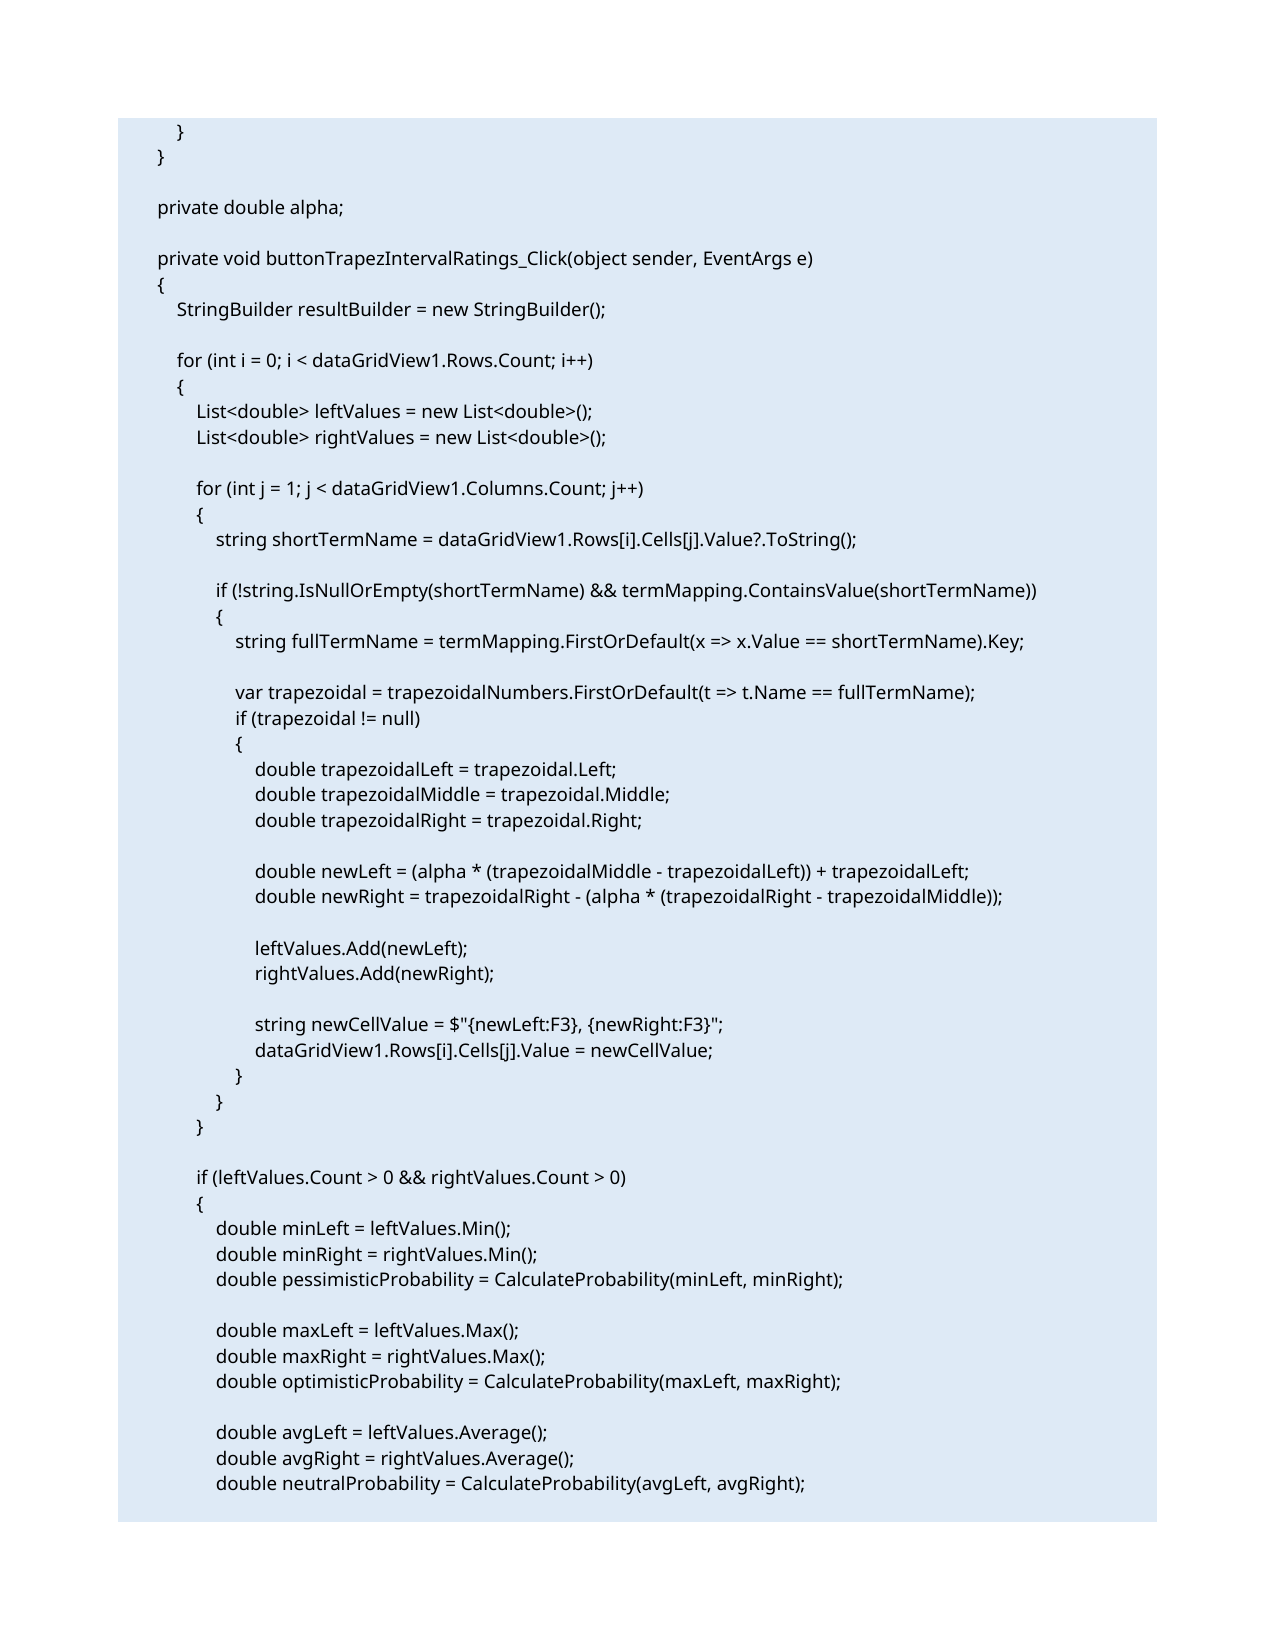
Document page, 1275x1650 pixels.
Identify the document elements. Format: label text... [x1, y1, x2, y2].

text double avgLeft = leftValues.Average(); [118, 1420, 1157, 1445]
text string newCellValue = $"{newLeft:F3}, {newRight:F3}"; [118, 1011, 1157, 1037]
text for (int i = 0; i < dataGridView1.Rows.Count; i++) [118, 348, 1157, 373]
text leftValues.Add(newLeft); [118, 935, 1157, 960]
text rightValues.Add(newRight); [118, 960, 1157, 986]
text double newRight = trapezoidalRight - (alpha * (trapezoidalRight - trapezoidalMiddle)); [118, 884, 1157, 909]
text string shortTermName = dataGridView1.Rows[i].Cells[j].Value?.ToString(); [118, 526, 1157, 552]
text { [118, 271, 1157, 297]
text } [118, 1088, 1157, 1113]
text double trapezoidalMiddle = trapezoidal.Middle; [118, 782, 1157, 807]
text { [118, 501, 1157, 526]
text double newLeft = (alpha * (trapezoidalMiddle - trapezoidalLeft)) + trapezoidalLeft; [118, 858, 1157, 884]
text StringBuilder resultBuilder = new StringBuilder(); [118, 297, 1157, 322]
text double optimisticProbability = CalculateProbability(maxLeft, maxRight); [118, 1369, 1157, 1394]
text } [118, 1113, 1157, 1139]
text double minRight = rightValues.Min(); [118, 1241, 1157, 1267]
text { [118, 373, 1157, 399]
text for (int j = 1; j < dataGridView1.Columns.Count; j++) [118, 475, 1157, 501]
text double trapezoidalLeft = trapezoidal.Left; [118, 756, 1157, 782]
text private void buttonTrapezIntervalRatings_Click(object sender, EventArgs e) [118, 246, 1157, 271]
text double maxRight = rightValues.Max(); [118, 1343, 1157, 1369]
text double avgRight = rightValues.Average(); [118, 1445, 1157, 1471]
text List<double> rightValues = new List<double>(); [118, 424, 1157, 450]
text { [118, 603, 1157, 628]
text double trapezoidalRight = trapezoidal.Right; [118, 807, 1157, 833]
text } [118, 118, 1157, 144]
text double neutralProbability = CalculateProbability(avgLeft, avgRight); [118, 1471, 1157, 1496]
text if (!string.IsNullOrEmpty(shortTermName) && termMapping.ContainsValue(shortTermName)) [118, 577, 1157, 603]
text double pessimisticProbability = CalculateProbability(minLeft, minRight); [118, 1267, 1157, 1292]
text { [118, 1190, 1157, 1216]
text var trapezoidal = trapezoidalNumbers.FirstOrDefault(t => t.Name == fullTermName); [118, 679, 1157, 705]
text if (trapezoidal != null) [118, 705, 1157, 731]
text } [118, 1062, 1157, 1088]
text string fullTermName = termMapping.FirstOrDefault(x => x.Value == shortTermName).Key; [118, 628, 1157, 654]
text dataGridView1.Rows[i].Cells[j].Value = newCellValue; [118, 1037, 1157, 1062]
text List<double> leftValues = new List<double>(); [118, 399, 1157, 424]
text } [118, 144, 1157, 169]
text double minLeft = leftValues.Min(); [118, 1216, 1157, 1241]
text double maxLeft = leftValues.Max(); [118, 1318, 1157, 1343]
text private double alpha; [118, 195, 1157, 220]
text if (leftValues.Count > 0 && rightValues.Count > 0) [118, 1164, 1157, 1190]
text { [118, 731, 1157, 756]
